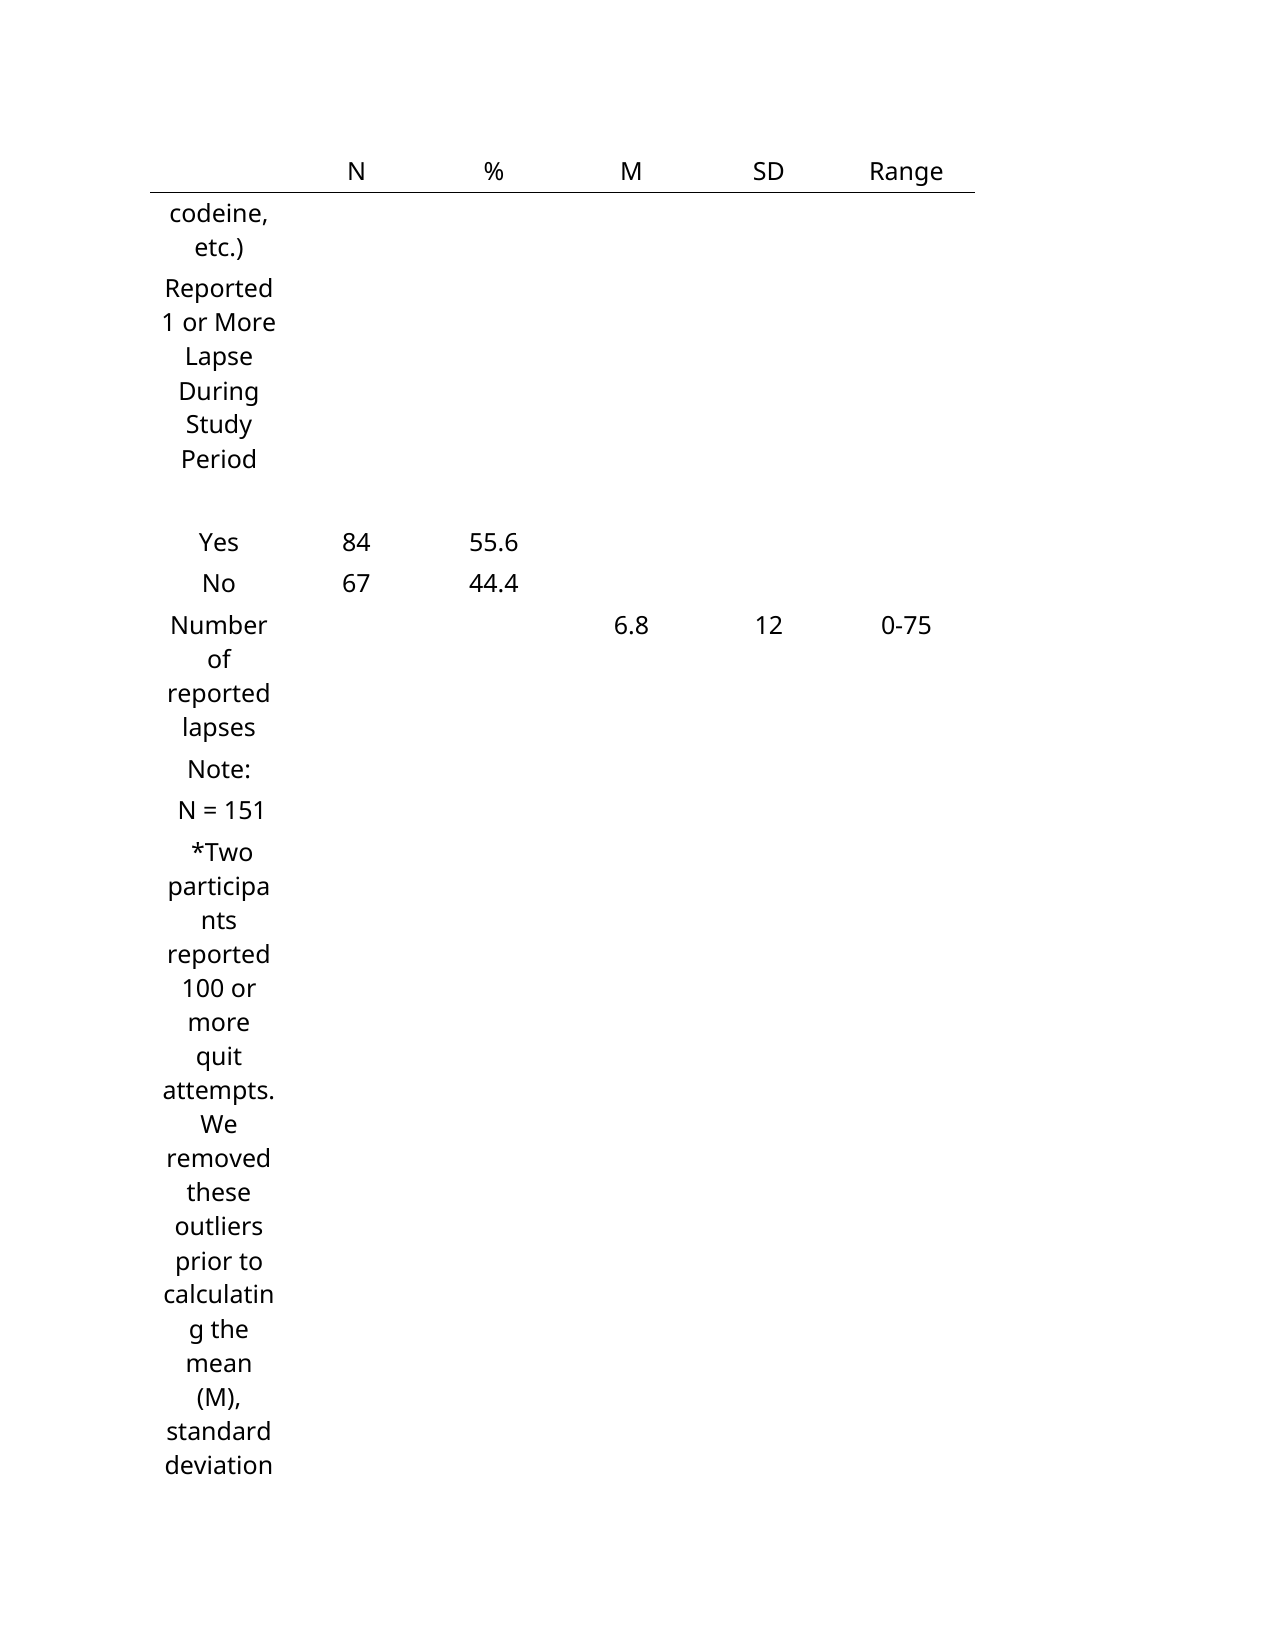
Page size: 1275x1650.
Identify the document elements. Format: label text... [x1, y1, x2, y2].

table_header Table 1: Demographic and Clinical Characteristics [139, 150, 1114, 1482]
